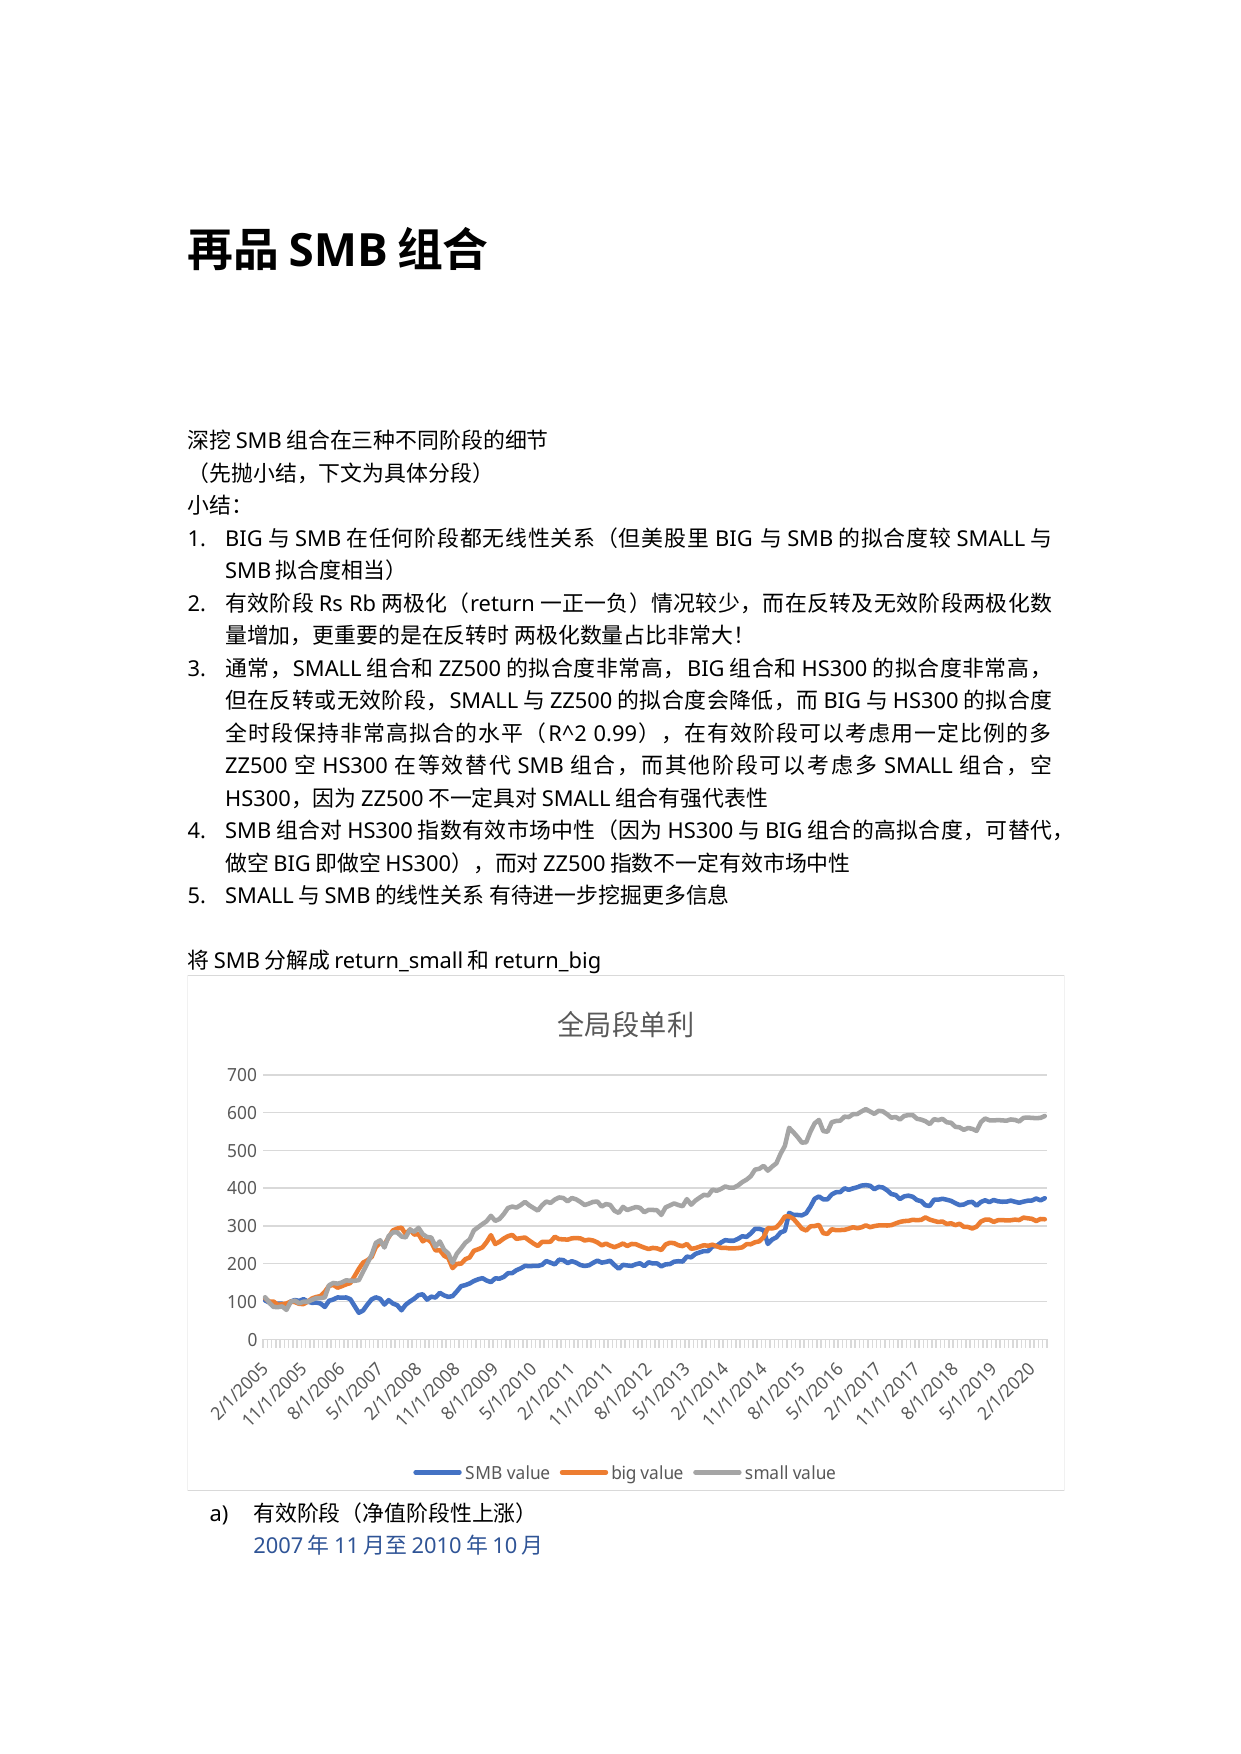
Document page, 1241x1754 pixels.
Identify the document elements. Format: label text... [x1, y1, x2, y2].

text 小结： [187, 488, 1053, 521]
list 有效阶段Rs Rb两极化（return一正一负）情况较少，而在反转及无效阶段两极化数量增加，更重要的是在反转时 两极化数量占比非常大！ [187, 586, 1053, 651]
list 通常，SMALL组合和ZZ500的拟合度非常高，BIG组合和HS300的拟合度非常高，但在反转或无效阶段，SMALL与ZZ500的拟合度会降低，而BIG与HS300的拟合度全时段保持非常高拟合的水平（R^2 0.99），在有效阶段可以考虑用一定比例的多ZZ500空HS300在等效替代SMB组合，而其他阶段可以考虑多SMALL组合，空HS300，因为ZZ500不一定具对SMALL组合有强代表性 [187, 651, 1053, 813]
text （先抛小结，下文为具体分段） [187, 456, 1053, 488]
list 2007年11月至2010年10月 [253, 1528, 1053, 1561]
list SMB组合对HS300指数有效市场中性（因为HS300与BIG组合的高拟合度，可替代，做空BIG即做空HS300），而对ZZ500指数不一定有效市场中性 [187, 813, 1053, 878]
list BIG与SMB在任何阶段都无线性关系（但美股里BIG 与SMB的拟合度较SMALL与SMB拟合度相当） [187, 521, 1053, 586]
list SMALL与SMB的线性关系 有待进一步挖掘更多信息 [187, 878, 1053, 911]
text 深挖SMB组合在三种不同阶段的细节 [187, 423, 1053, 456]
list 有效阶段（净值阶段性上涨） [209, 1496, 1053, 1528]
subtitle 再品SMB组合 [187, 197, 1053, 295]
text 将SMB分解成return_small和return_big [187, 943, 1053, 975]
